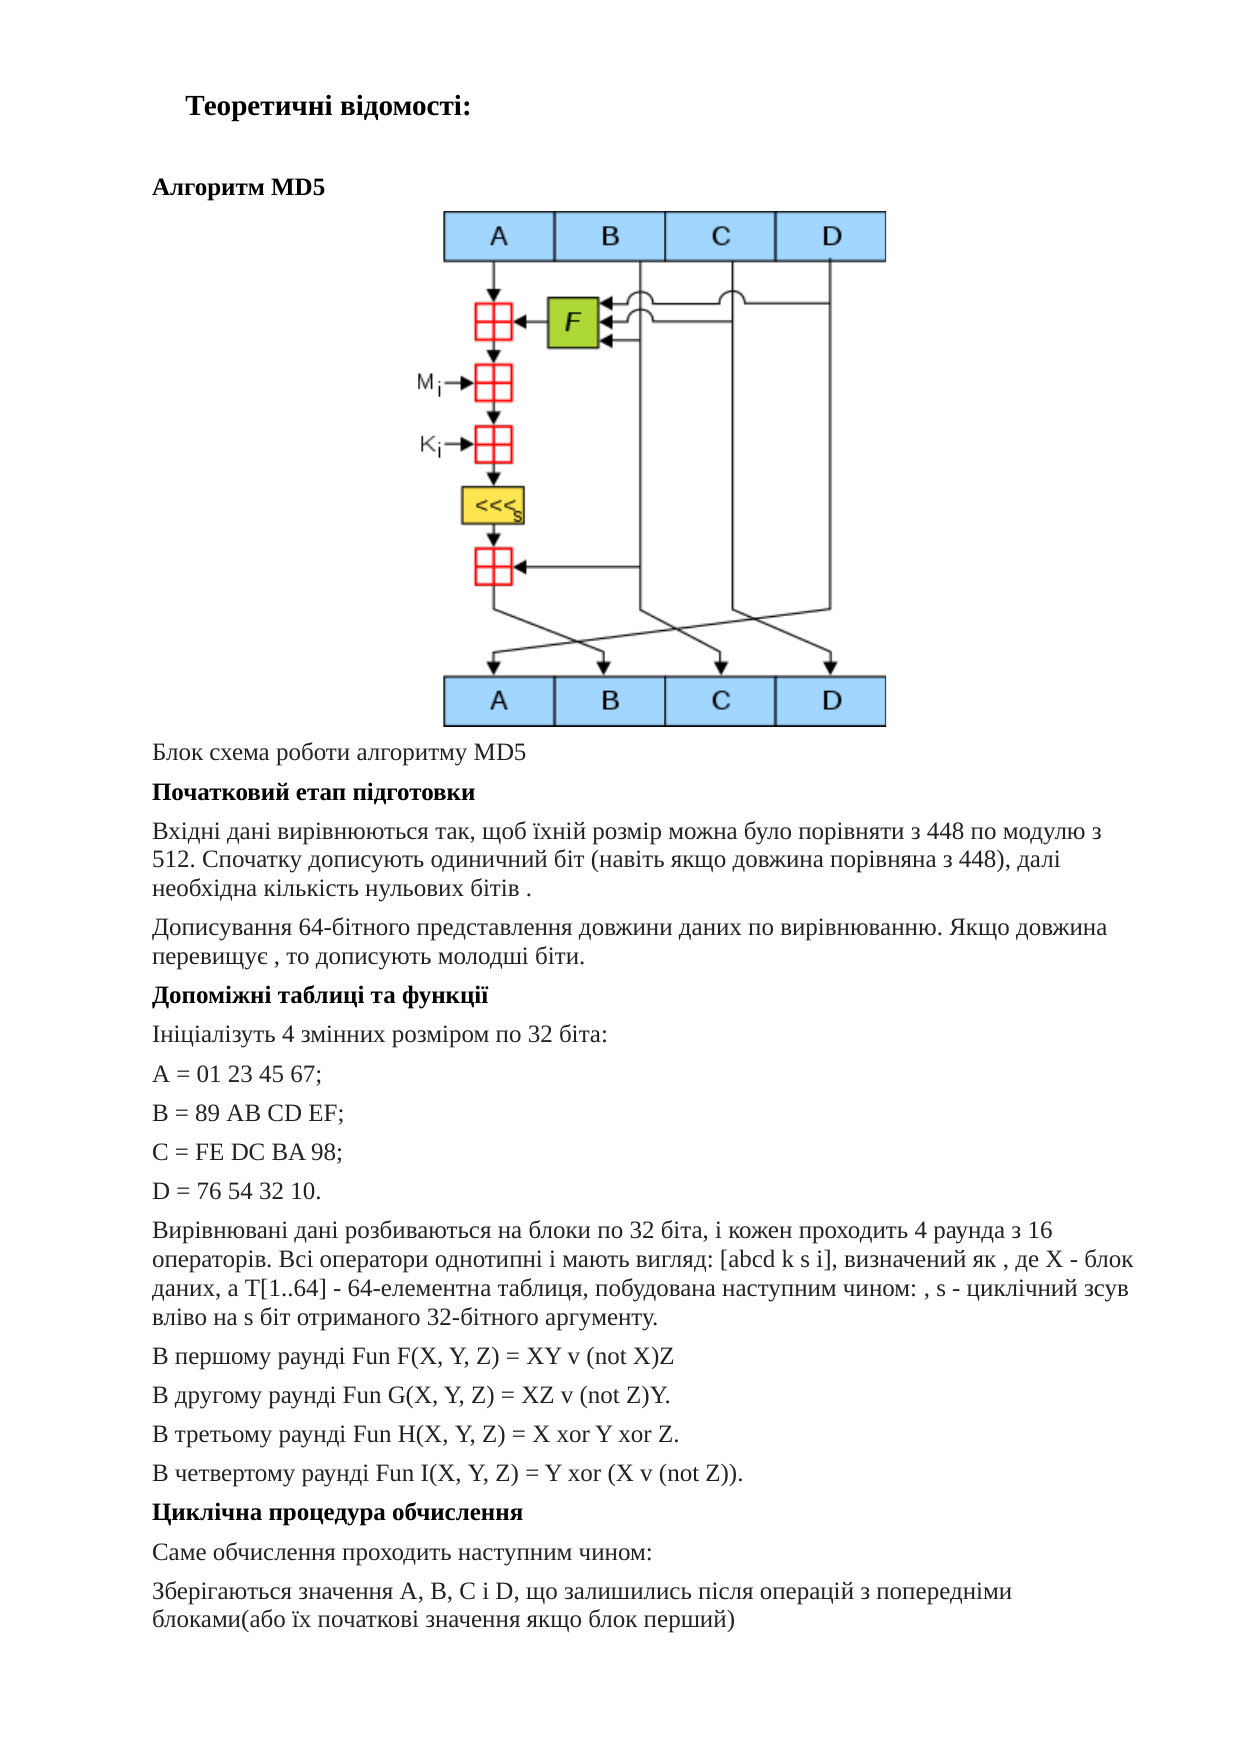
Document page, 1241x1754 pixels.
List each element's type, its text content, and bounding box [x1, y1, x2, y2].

text С = FE DC BA 98; [152, 1137, 1152, 1166]
text Початковий етап підготовки [152, 777, 1152, 805]
text Саме обчислення проходить наступним чином: [152, 1537, 1152, 1565]
text Алгоритм MD5 [152, 172, 1152, 201]
picture [417, 211, 887, 727]
text Допоміжні таблиці та функції [152, 980, 1152, 1009]
text Вхідні дані вирівнюються так, щоб їхній розмір можна було порівняти з 448 по модулю з 512. Спочатку дописують одиничний біт (навіть якщо довжина порівняна з 448), далі необхідна кількість нульових бітів . [152, 816, 1152, 902]
subtitle Теоретичні відомості: [185, 88, 1152, 122]
text А = 01 23 45 67; [152, 1059, 1152, 1087]
text Циклічна процедура обчислення [152, 1497, 1152, 1526]
text Блок схема роботи алгоритму MD5 [152, 737, 1152, 766]
text Зберігаються значення A, B, C і D, що залишились після операцій з попередніми блоками(або їх початкові значення якщо блок перший) [152, 1576, 1152, 1633]
text В третьому раунді Fun Н(Х, Y, Z) = Х xor Y xor Z. [152, 1419, 1152, 1448]
text Ініціалізуть 4 змінних розміром по 32 біта: [152, 1019, 1152, 1048]
text В першому раунді Fun F(X, Y, Z) = XY v (not X)Z [152, 1341, 1152, 1369]
text В = 89 AB CD EF; [152, 1098, 1152, 1127]
text В другому раунді Fun G(X, Y, Z) = XZ v (not Z)Y. [152, 1380, 1152, 1409]
text Вирівнювані дані розбиваються на блоки по 32 біта, і кожен проходить 4 раунда з 16 операторів. Всі оператори однотипні і мають вигляд: [abcd k s i], визначений як {\displaystyle a=b+((a+Fun(b,c,d)+X[k]+T<i>)<<<s)}, де X - блок даних, а T[1..64] - 64-елементна таблиця, побудована наступним чином: {\displaystyle T[i]=int(4294967296*|sin(i)|)}, s - циклічний зсув вліво на s біт отриманого 32-бітного аргументу. [152, 1215, 1152, 1330]
text D = 76 54 32 10. [152, 1176, 1152, 1205]
text В четвертому раунді Fun I(Х, Y, Z) = Y xor (X v (not Z)). [152, 1458, 1152, 1487]
text Дописування 64-бітного представлення довжини даних по вирівнюванню. Якщо довжина перевищує {\displaystyle 2^{64}-1}, то дописують молодші біти. [152, 912, 1152, 970]
